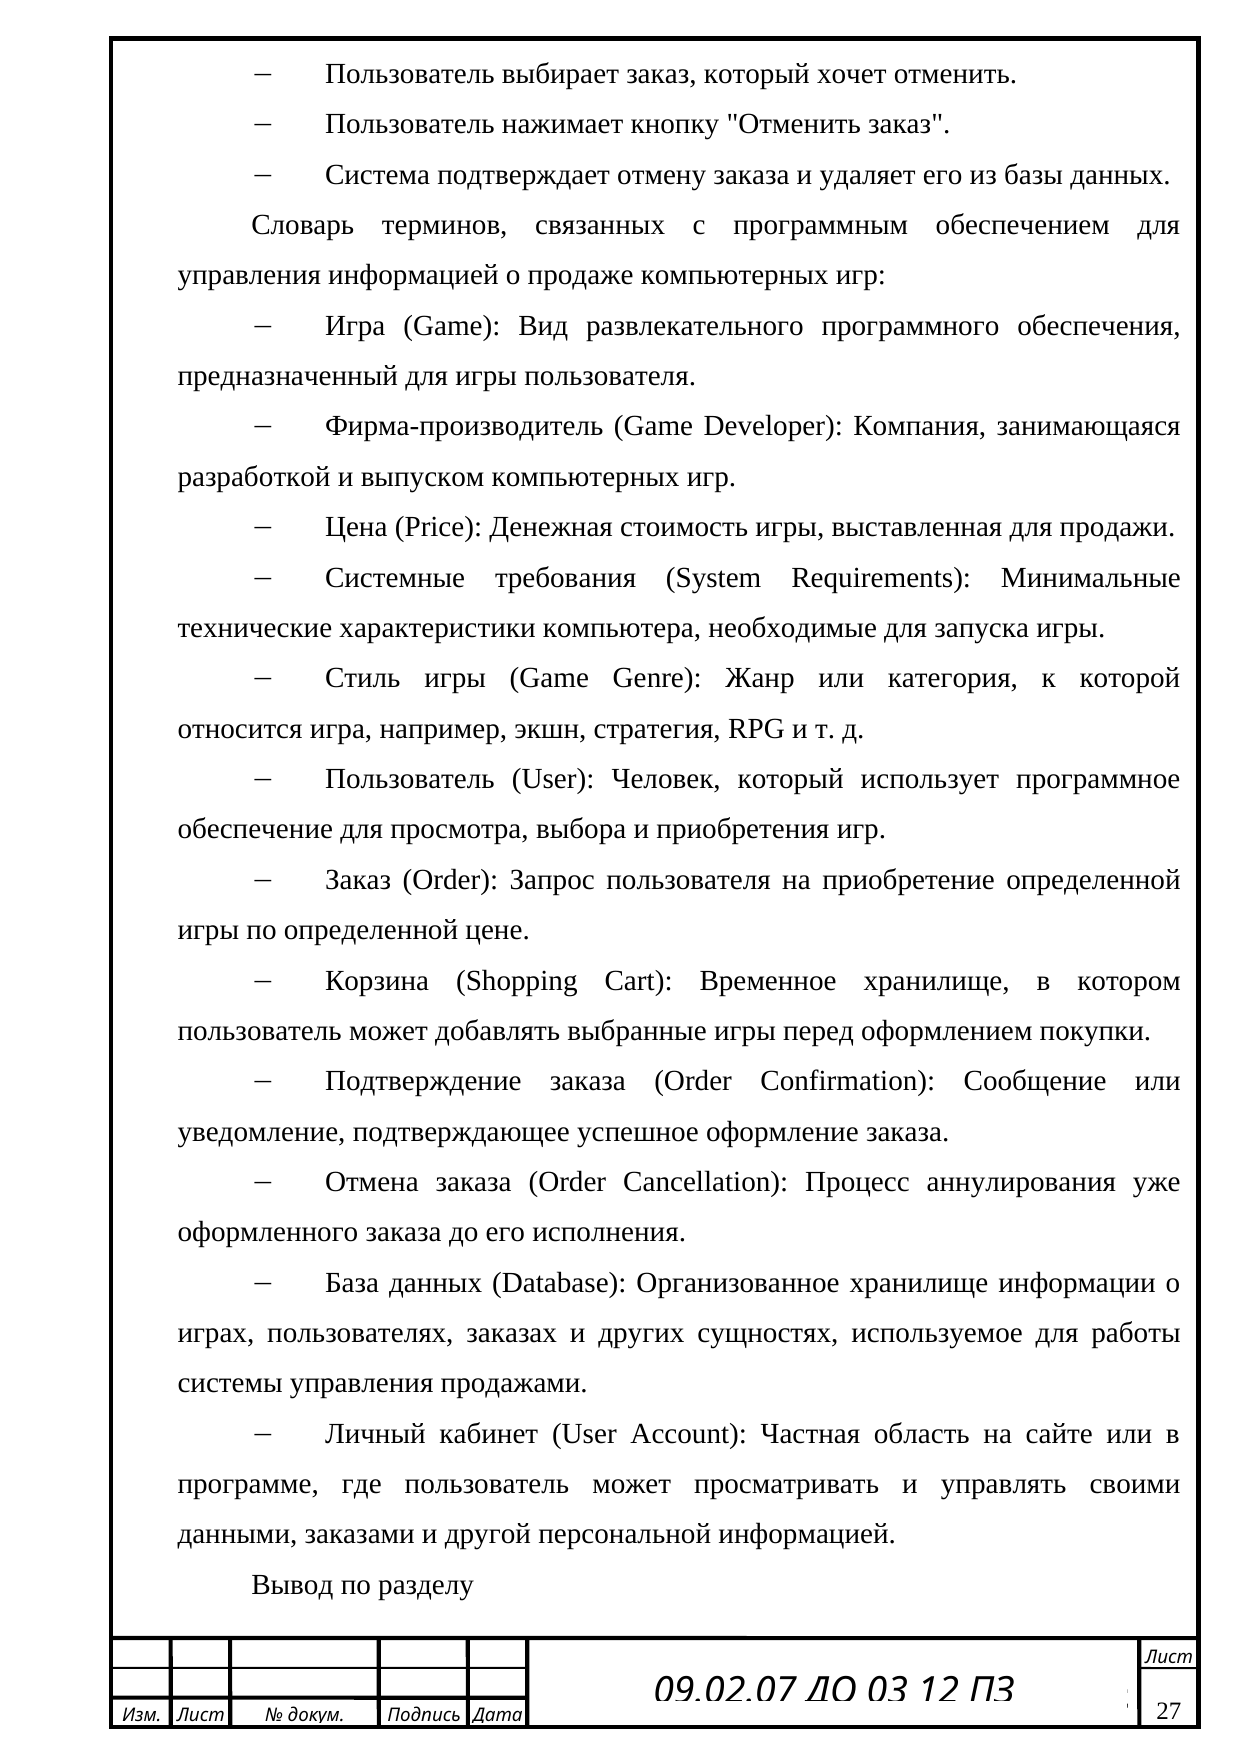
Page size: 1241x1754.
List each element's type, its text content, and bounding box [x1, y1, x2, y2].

text Пользователь (User): Человек, который использует программное обеспечение для просмотра, выбора и приобретения игр. [177, 761, 1181, 845]
text Пользователь выбирает заказ, который хочет отменить. [177, 56, 1181, 89]
text Система подтверждает отмену заказа и удаляет его из базы данных. [177, 157, 1181, 190]
text Пользователь нажимает кнопку "Отменить заказ". [177, 106, 1181, 140]
text Цена (Price): Денежная стоимость игры, выставленная для продажи. [177, 509, 1181, 543]
list Вывод по разделу [251, 1567, 1181, 1600]
text Заказ (Order): Запрос пользователя на приобретение определенной игры по определенной цене. [177, 862, 1181, 946]
text Отмена заказа (Order Cancellation): Процесс аннулирования уже оформленного заказа до его исполнения. [177, 1164, 1181, 1248]
text Игра (Game): Вид развлекательного программного обеспечения, предназначенный для игры пользователя. [177, 308, 1181, 392]
text Словарь терминов, связанных с программным обеспечением для управления информацией о продаже компьютерных игр: [177, 207, 1181, 291]
text Фирма-производитель (Game Developer): Компания, занимающаяся разработкой и выпуском компьютерных игр. [177, 408, 1181, 492]
text Стиль игры (Game Genre): Жанр или категория, к которой относится игра, например, экшн, стратегия, RPG и т. д. [177, 660, 1181, 744]
text Системные требования (System Requirements): Минимальные технические характеристики компьютера, необходимые для запуска игры. [177, 560, 1181, 644]
text Корзина (Shopping Cart): Временное хранилище, в котором пользователь может добавлять выбранные игры перед оформлением покупки. [177, 963, 1181, 1047]
text Подтверждение заказа (Order Confirmation): Сообщение или уведомление, подтверждающее успешное оформление заказа. [177, 1063, 1181, 1147]
text База данных (Database): Организованное хранилище информации о играх, пользователях, заказах и других сущностях, используемое для работы системы управления продажами. [177, 1265, 1181, 1399]
text Личный кабинет (User Account): Частная область на сайте или в программе, где пользователь может просматривать и управлять своими данными, заказами и другой персональной информацией. [177, 1416, 1181, 1550]
